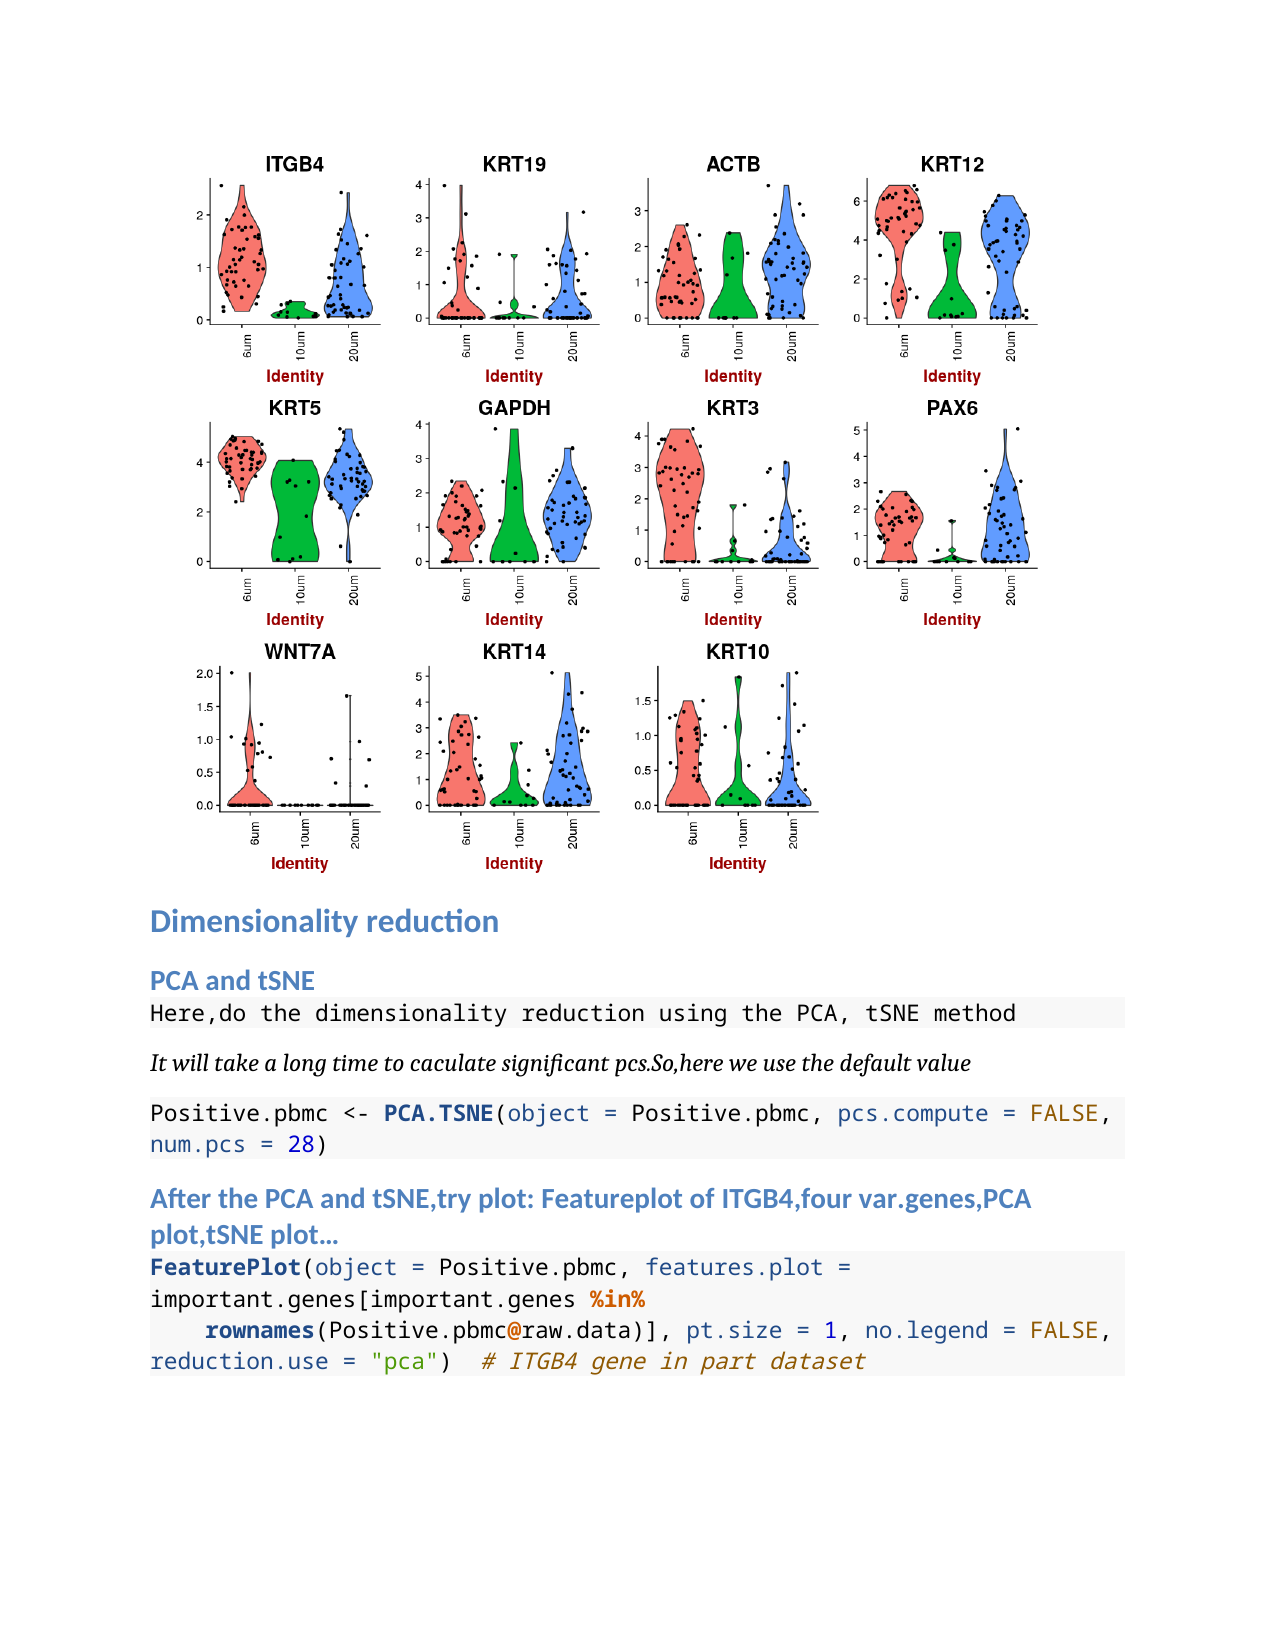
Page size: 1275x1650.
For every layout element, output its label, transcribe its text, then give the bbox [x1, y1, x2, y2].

text Positive.pbmc <- PCA.TSNE(object = Positive.pbmc, pcs.compute = FALSE, num.pcs = 28) [329, 1097, 1125, 1159]
text It will take a long time to caculate significant pcs.So,here we use the default value [150, 1049, 1125, 1078]
subtitle Dimensionality reduction [150, 900, 1125, 941]
subtitle PCA and tSNE [150, 962, 1125, 997]
text FeaturePlot(object = Positive.pbmc, features.plot = important.genes[important.genes %in% rownames(Positive.pbmc@raw.data)], pt.size = 1, no.legend = FALSE, reduction.use = "pca") # ITGB4 gene in part dataset [645, 1251, 1125, 1376]
picture [168, 150, 1044, 880]
text Here,do the dimensionality reduction using the PCA, tSNE method [150, 997, 1125, 1028]
subtitle After the PCA and tSNE,try plot: Featureplot of ITGB4,four var.genes,PCA plot,tSNE plot… [150, 1180, 1125, 1251]
